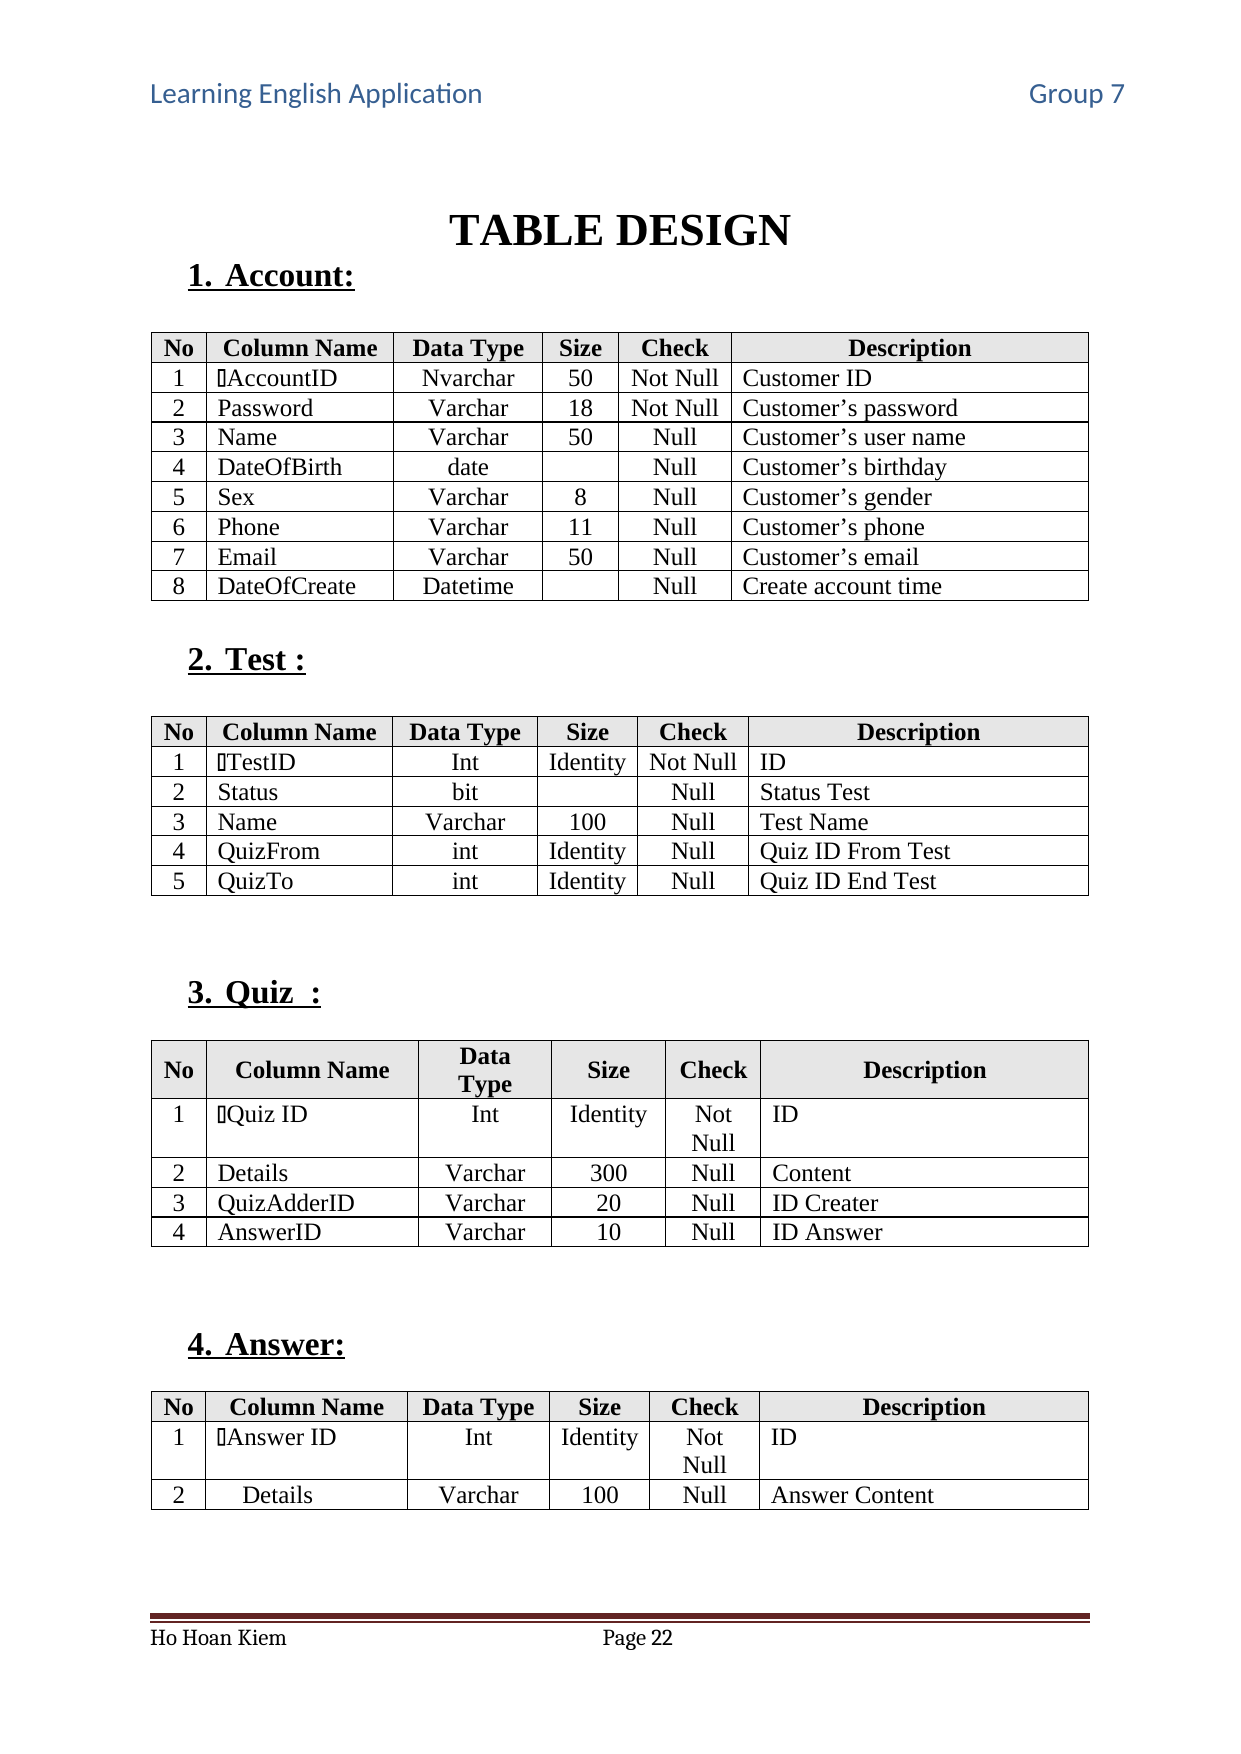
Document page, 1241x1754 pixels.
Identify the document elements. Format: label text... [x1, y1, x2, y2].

table_header Column Name [206, 1392, 407, 1421]
table_header Data Type [393, 717, 537, 746]
table_cell Not Null [619, 393, 731, 421]
table_cell Sex [207, 482, 393, 511]
table_cell Null [638, 836, 748, 865]
table_cell 8 [152, 571, 206, 600]
table_header Data Type [419, 1041, 551, 1098]
table_cell 6 [152, 512, 206, 541]
table_cell 11 [543, 512, 618, 541]
table_header Description [749, 717, 1088, 746]
table_header Size [550, 1392, 649, 1421]
table_cell Details [207, 1158, 418, 1187]
table_cell int [393, 836, 537, 865]
table_cell 1 [152, 747, 206, 776]
table_cell Customer’s phone [732, 512, 1088, 541]
table_cell Status [207, 777, 392, 806]
table_cell Not Null [666, 1099, 760, 1157]
table_cell 10 [552, 1218, 665, 1246]
table_cell Int [393, 747, 537, 776]
table_cell int [393, 866, 537, 895]
table_cell Quiz ID [207, 1099, 418, 1157]
list Answer: [187, 1324, 1090, 1391]
table_cell bit [393, 777, 537, 806]
table_cell Customer ID [732, 363, 1088, 392]
table_cell QuizAdderID [207, 1188, 418, 1216]
table_cell Varchar [393, 807, 537, 835]
table_header Column Name [207, 333, 393, 362]
table_cell Null [666, 1218, 760, 1246]
table_cell Customer’s birthday [732, 452, 1088, 481]
text TABLE DESIGN [150, 150, 1090, 255]
table_cell Null [619, 571, 731, 600]
table_cell Create account time [732, 571, 1088, 600]
table_cell Null [619, 452, 731, 481]
table_cell 3 [152, 423, 206, 451]
table_cell Varchar [394, 482, 542, 511]
table_cell 1 [152, 363, 206, 392]
table_header No [152, 333, 206, 362]
table_header Check [638, 717, 748, 746]
table_cell [543, 452, 618, 481]
table_cell Quiz ID From Test [749, 836, 1088, 865]
table_cell 4 [152, 452, 206, 481]
table_header Size [552, 1041, 665, 1098]
table_cell QuizFrom [207, 836, 392, 865]
table_cell Customer’s password [732, 393, 1088, 421]
table_header No [152, 1392, 205, 1421]
table_cell Int [408, 1422, 549, 1479]
table_header Description [761, 1041, 1088, 1098]
table_cell Varchar [419, 1218, 551, 1246]
table_cell Null [619, 512, 731, 541]
table_cell Varchar [394, 393, 542, 421]
table_cell Not Null [619, 363, 731, 392]
table_cell 1 [152, 1422, 205, 1479]
table_cell Customer’s user name [732, 423, 1088, 451]
table_cell 50 [543, 423, 618, 451]
table_cell Customer’s email [732, 542, 1088, 570]
table_cell 3 [152, 1188, 206, 1216]
table_cell 2 [152, 393, 206, 421]
table_cell Identity [538, 747, 637, 776]
table_cell Varchar [394, 512, 542, 541]
table_header Description [732, 333, 1088, 362]
table_cell 3 [152, 807, 206, 835]
table_header Check [650, 1392, 759, 1421]
table_cell 100 [538, 807, 637, 835]
table_cell Varchar [408, 1480, 549, 1509]
table_cell 20 [552, 1188, 665, 1216]
table_header Data Type [394, 333, 542, 362]
table_cell DateOfBirth [207, 452, 393, 481]
table_cell 2 [152, 1158, 206, 1187]
table_cell Answer ID [206, 1422, 407, 1479]
table_cell date [394, 452, 542, 481]
table_cell Email [207, 542, 393, 570]
table_cell Quiz ID End Test [749, 866, 1088, 895]
table_cell 8 [543, 482, 618, 511]
list Account: [187, 255, 1090, 294]
table_cell 5 [152, 482, 206, 511]
table_cell 300 [552, 1158, 665, 1187]
table_header Description [760, 1392, 1088, 1421]
table_cell 2 [152, 1480, 205, 1509]
table_cell Null [619, 482, 731, 511]
table_header Column Name [207, 717, 392, 746]
table_cell ID [761, 1099, 1088, 1157]
table_header Data Type [408, 1392, 549, 1421]
list Quiz : [187, 973, 1090, 1040]
table_cell Null [638, 807, 748, 835]
table_cell Null [638, 777, 748, 806]
table_cell Varchar [394, 542, 542, 570]
table_cell 7 [152, 542, 206, 570]
table_cell ID Creater [761, 1188, 1088, 1216]
table_header Check [619, 333, 731, 362]
table_cell Identity [538, 866, 637, 895]
list Test : [187, 639, 1090, 678]
table_cell Status Test [749, 777, 1088, 806]
table_header No [152, 717, 206, 746]
table_cell Customer’s gender [732, 482, 1088, 511]
table_cell ID Answer [761, 1218, 1088, 1246]
table_cell [538, 777, 637, 806]
table_cell Answer Content [760, 1480, 1088, 1509]
table_cell Null [666, 1158, 760, 1187]
table_cell Null [666, 1188, 760, 1216]
table_cell Varchar [394, 423, 542, 451]
table_cell Content [761, 1158, 1088, 1187]
table_cell AnswerID [207, 1218, 418, 1246]
table_cell Nvarchar [394, 363, 542, 392]
table_cell ID [760, 1422, 1088, 1479]
table_cell Identity [552, 1099, 665, 1157]
table_cell Password [207, 393, 393, 421]
table_cell Null [638, 866, 748, 895]
table_cell 18 [543, 393, 618, 421]
table_cell Datetime [394, 571, 542, 600]
table_header Size [538, 717, 637, 746]
table_cell 4 [152, 1218, 206, 1246]
table_cell DateOfCreate [207, 571, 393, 600]
table_cell Not Null [638, 747, 748, 776]
table_cell Identity [550, 1422, 649, 1479]
table_cell Null [650, 1480, 759, 1509]
table_cell 50 [543, 363, 618, 392]
table_cell Identity [538, 836, 637, 865]
table_cell 50 [543, 542, 618, 570]
table_cell 100 [550, 1480, 649, 1509]
table_header Check [666, 1041, 760, 1098]
table_cell Not Null [650, 1422, 759, 1479]
table_cell ID [749, 747, 1088, 776]
table_cell Phone [207, 512, 393, 541]
table_header No [152, 1041, 206, 1098]
table_cell 4 [152, 836, 206, 865]
table_cell Null [619, 542, 731, 570]
table_header Size [543, 333, 618, 362]
table_cell 1 [152, 1099, 206, 1157]
table_cell QuizTo [207, 866, 392, 895]
table_cell Name [207, 807, 392, 835]
table_cell Int [419, 1099, 551, 1157]
table_cell 5 [152, 866, 206, 895]
table_cell Varchar [419, 1188, 551, 1216]
table_cell Varchar [419, 1158, 551, 1187]
table_cell Details [206, 1480, 407, 1509]
table_cell Null [619, 423, 731, 451]
table_cell Test Name [749, 807, 1088, 835]
table_cell TestID [207, 747, 392, 776]
table_cell AccountID [207, 363, 393, 392]
table_cell Name [207, 423, 393, 451]
table_cell 2 [152, 777, 206, 806]
table_cell [543, 571, 618, 600]
table_header Column Name [207, 1041, 418, 1098]
